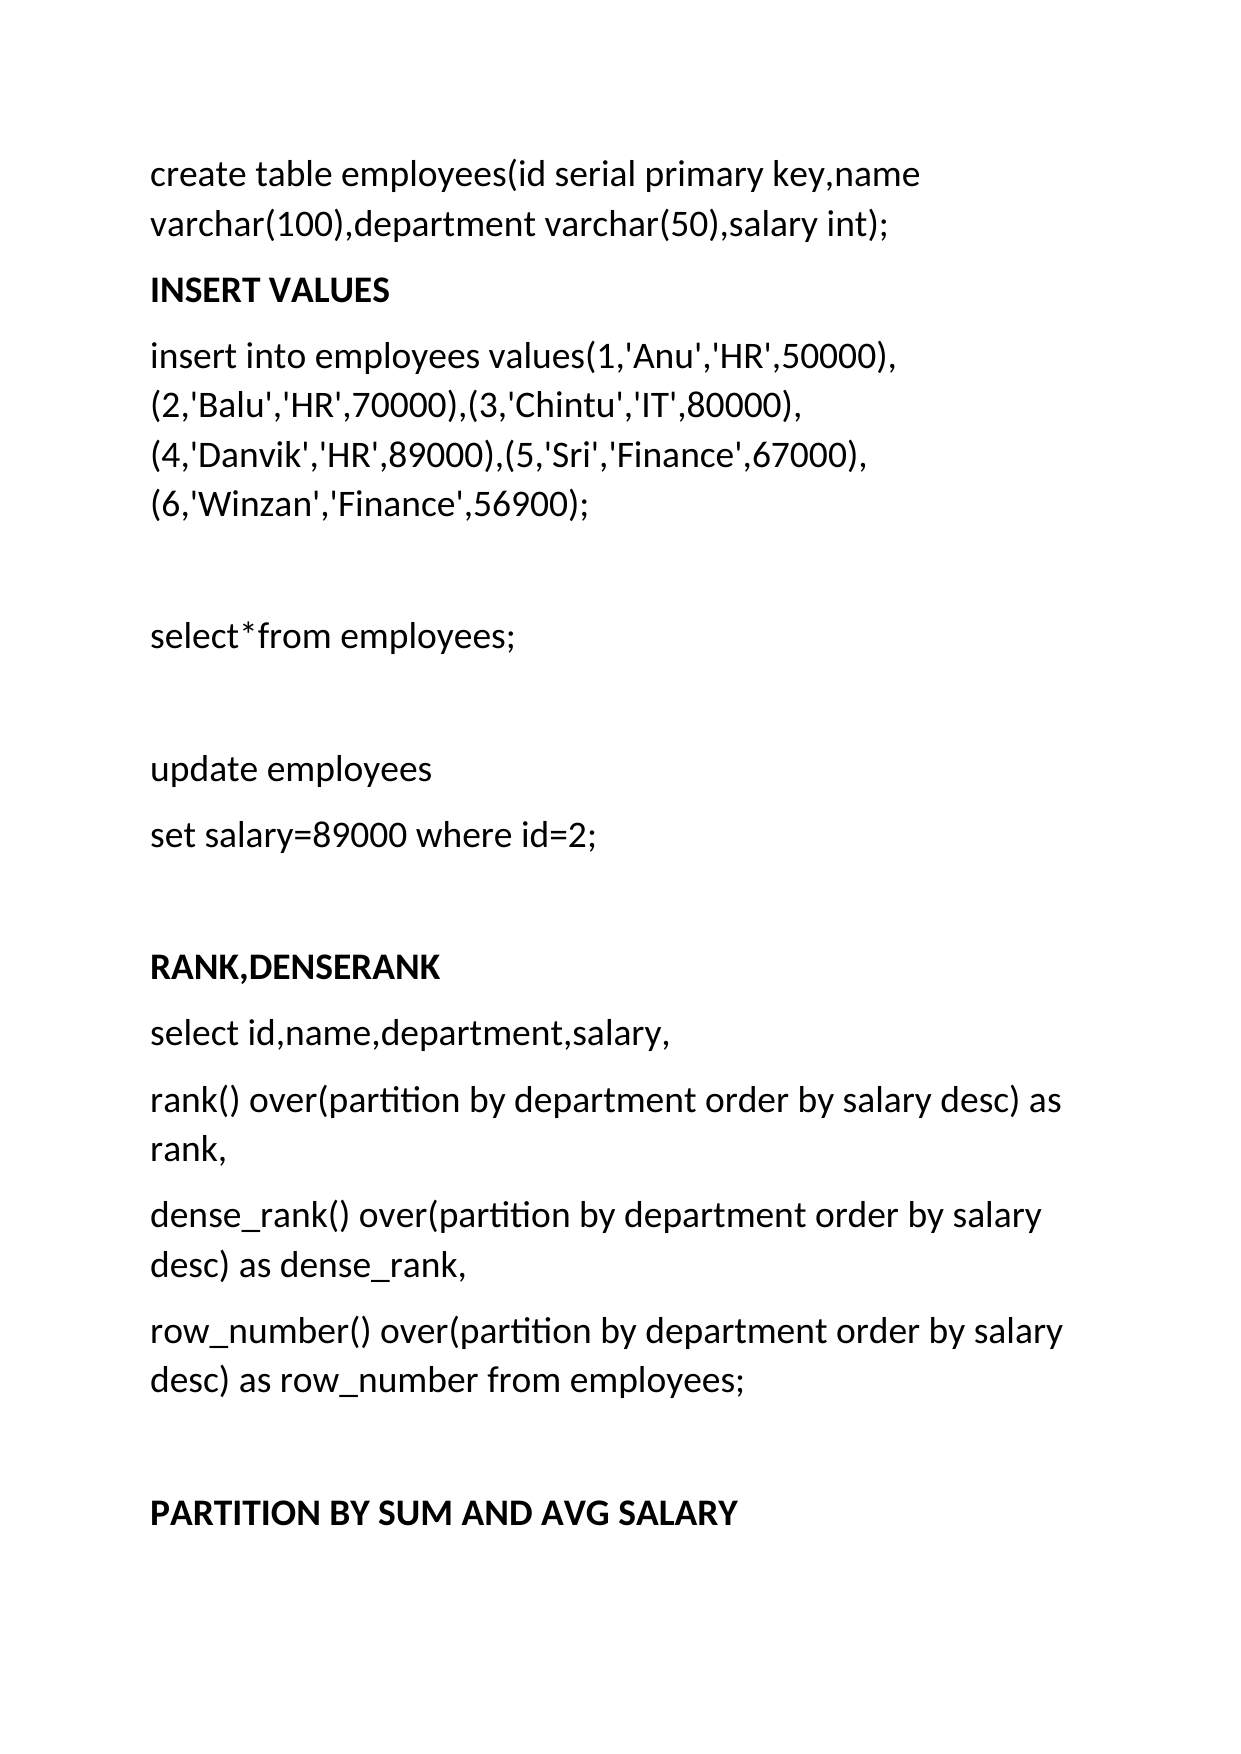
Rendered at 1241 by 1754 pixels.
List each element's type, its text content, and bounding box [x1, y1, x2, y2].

text select*from employees; [150, 612, 1090, 658]
text insert into employees values(1,'Anu','HR',50000),(2,'Balu','HR',70000),(3,'Chintu','IT',80000),(4,'Danvik','HR',89000),(5,'Sri','Finance',67000),(6,'Winzan','Finance',56900); [150, 332, 1090, 526]
text row_number() over(partition by department order by salary desc) as row_number from employees; [150, 1307, 1090, 1402]
text select id,name,department,salary, [150, 1009, 1090, 1055]
text RANK,DENSERANK [150, 943, 1090, 989]
text set salary=89000 where id=2; [150, 811, 1090, 857]
text create table employees(id serial primary key,name varchar(100),department varchar(50),salary int); [150, 150, 1090, 245]
text update employees [150, 745, 1090, 791]
text dense_rank() over(partition by department order by salary desc) as dense_rank, [150, 1191, 1090, 1286]
text rank() over(partition by department order by salary desc) as rank, [150, 1076, 1090, 1171]
text INSERT VALUES [150, 266, 1090, 311]
text PARTITION BY SUM AND AVG SALARY [150, 1488, 1090, 1534]
